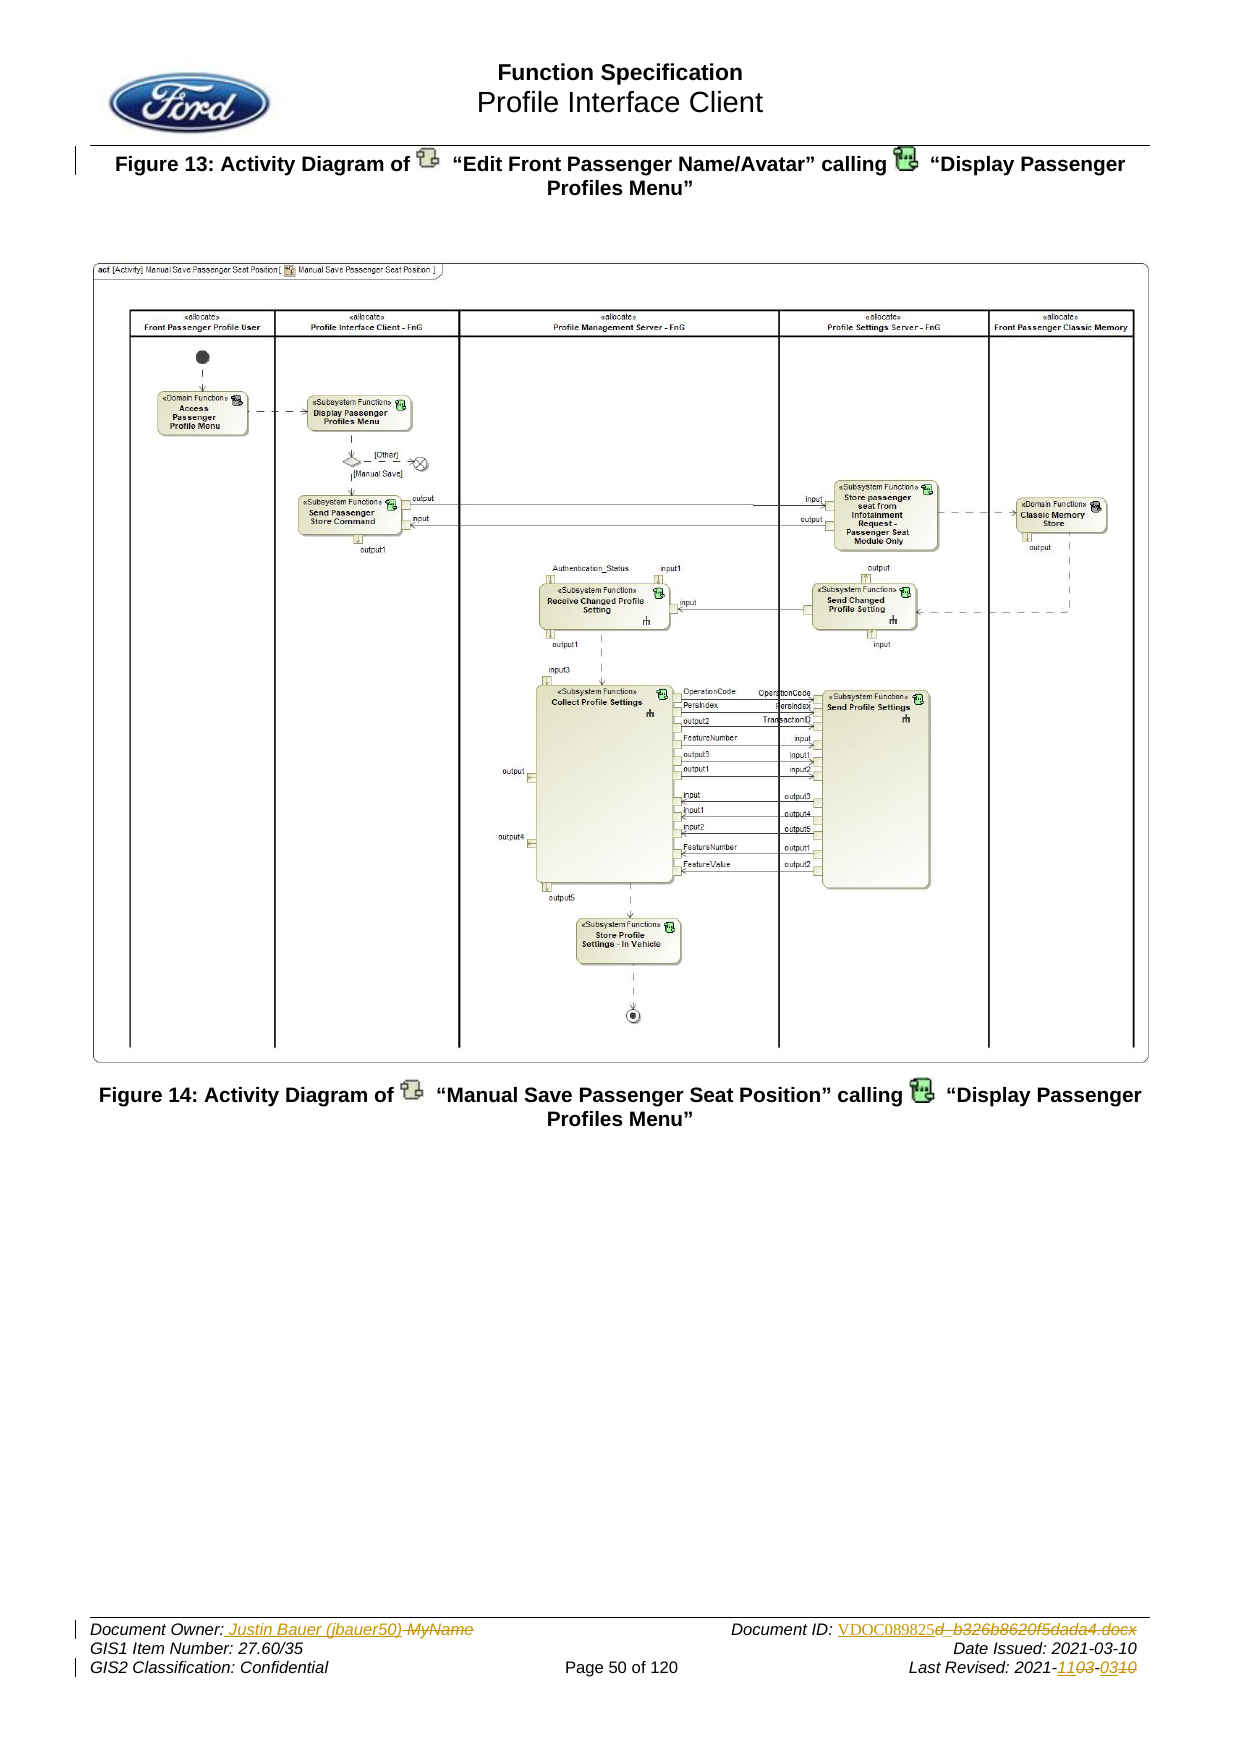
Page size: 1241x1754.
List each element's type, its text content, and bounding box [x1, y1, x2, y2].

picture [415, 146, 441, 171]
picture [399, 1077, 425, 1103]
picture [89, 259, 1151, 1065]
picture [893, 146, 919, 171]
picture [909, 1077, 935, 1103]
picture [89, 53, 290, 154]
